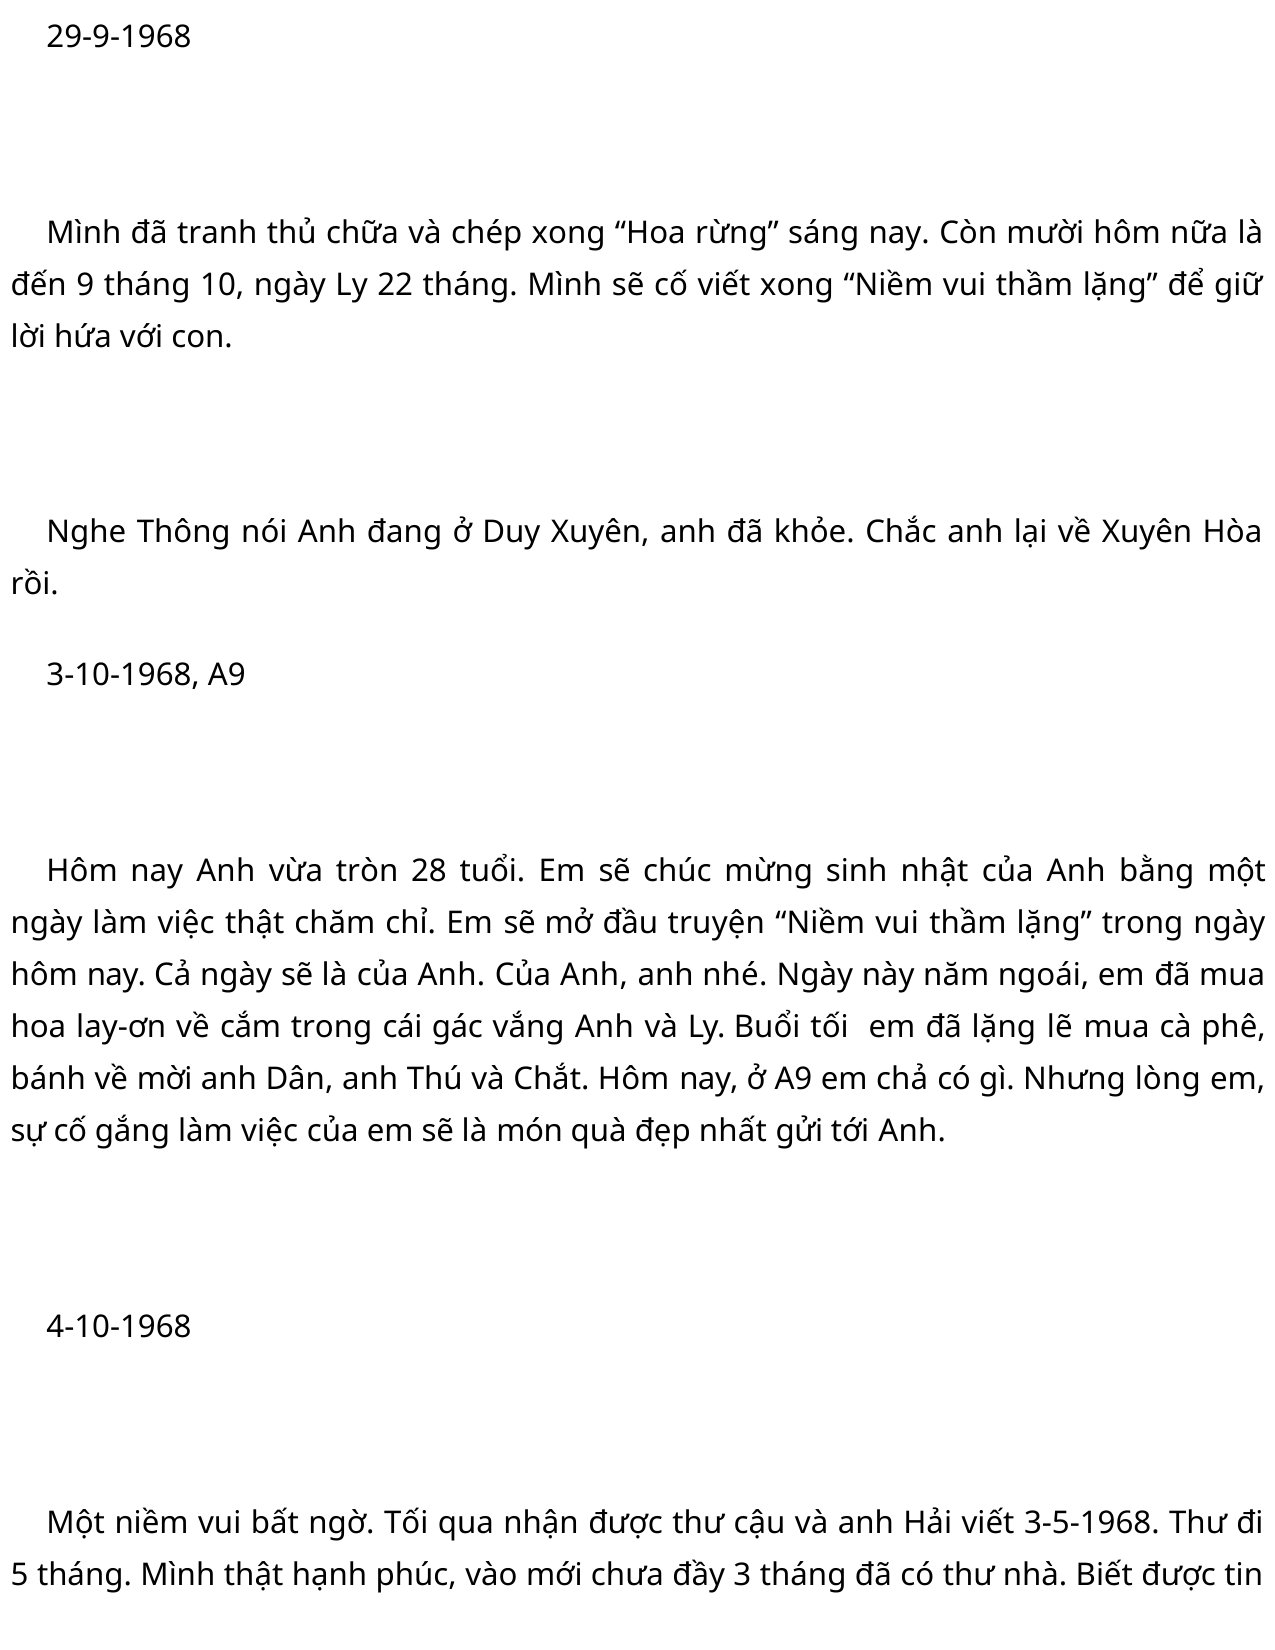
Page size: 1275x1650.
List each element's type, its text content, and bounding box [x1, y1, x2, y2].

text Nghe Thông nói Anh đang ở Duy Xuyên, anh đã khỏe. Chắc anh lại về Xuyên Hòa rồi. [10, 509, 1264, 604]
text 3-10-1968, A9 [46, 652, 1275, 695]
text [10, 1500, 1265, 1595]
text Mình đã tranh thủ chữa và chép xong “Hoa rừng” sáng nay. Còn mười hôm nữa là đến 9 tháng 10, ngày Ly 22 tháng. Mình sẽ cố viết xong “Niềm vui thầm lặng” để giữ lời hứa với con. [10, 210, 1266, 356]
text Hôm nay Anh vừa tròn 28 tuổi. Em sẽ chúc mừng sinh nhật của Anh bằng một ngày làm việc thật chăm chỉ. Em sẽ mở đầu truyện “Niềm vui thầm lặng” trong ngày hôm nay. Cả ngày sẽ là của Anh. Của Anh, anh nhé. Ngày này năm ngoái, em đã mua hoa lay-ơn về cắm trong cái gác vắng Anh và Ly. Buổi tối em đã lặng lẽ mua cà phê, bánh về mời anh Dân, anh Thú và Chắt. Hôm nay, ở A9 em chả có gì. Nhưng lòng em, sự cố gắng làm việc của em sẽ là món quà đẹp nhất gửi tới Anh. [10, 848, 1266, 1150]
text 4-10-1968 [46, 1304, 1275, 1347]
text 29-9-1968 [46, 14, 1275, 56]
